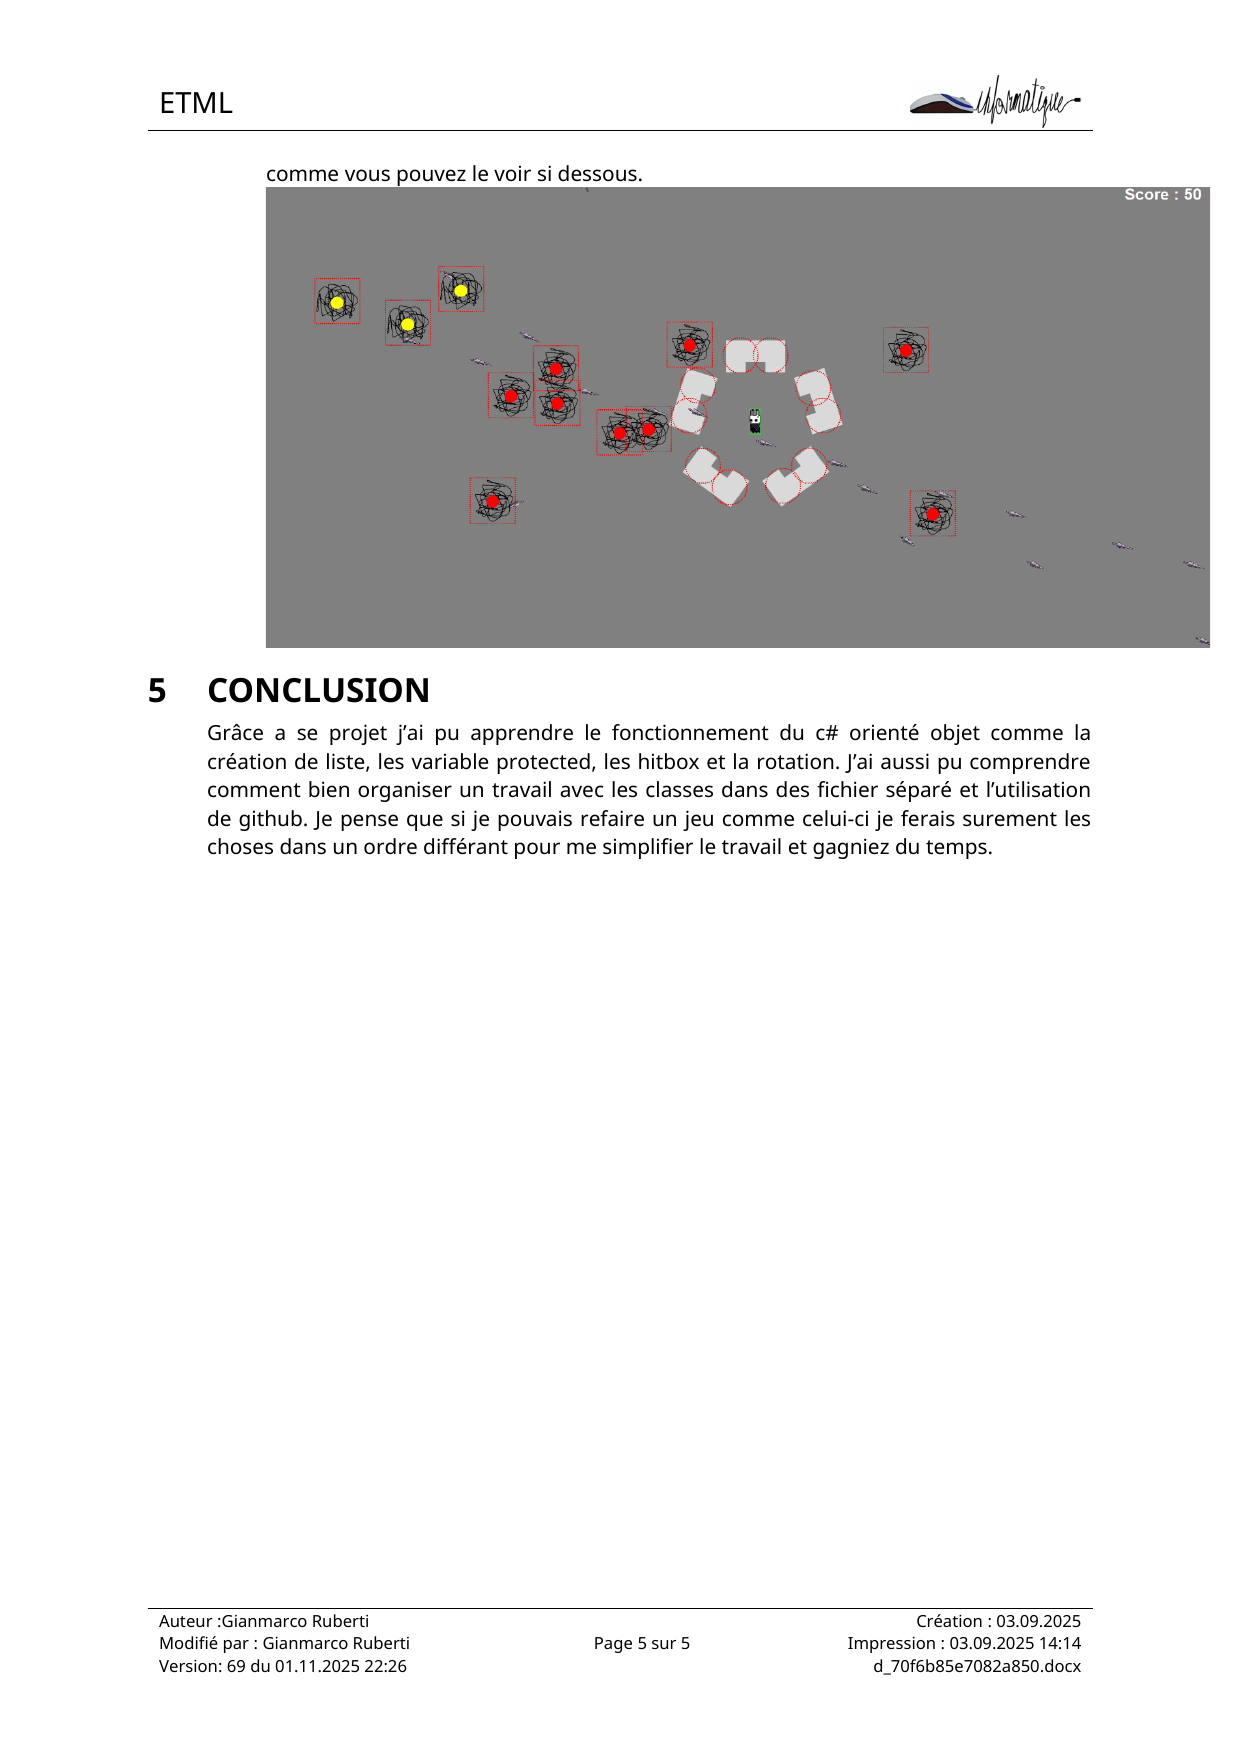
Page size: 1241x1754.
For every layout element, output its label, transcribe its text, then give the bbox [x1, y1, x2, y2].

text Grâce a se projet j’ai pu apprendre le fonctionnement du c# orienté objet comme la création de liste, les variable protected, les hitbox et la rotation. J’ai aussi pu comprendre comment bien organiser un travail avec les classes dans des fichier séparé et l’utilisation de github. Je pense que si je pouvais refaire un jeu comme celui-ci je ferais surement les choses dans un ordre différant pour me simplifier le travail et gagniez du temps. [207, 718, 1092, 861]
picture [265, 187, 1211, 648]
subtitle conclusion [148, 667, 1092, 712]
picture [909, 75, 1082, 128]
